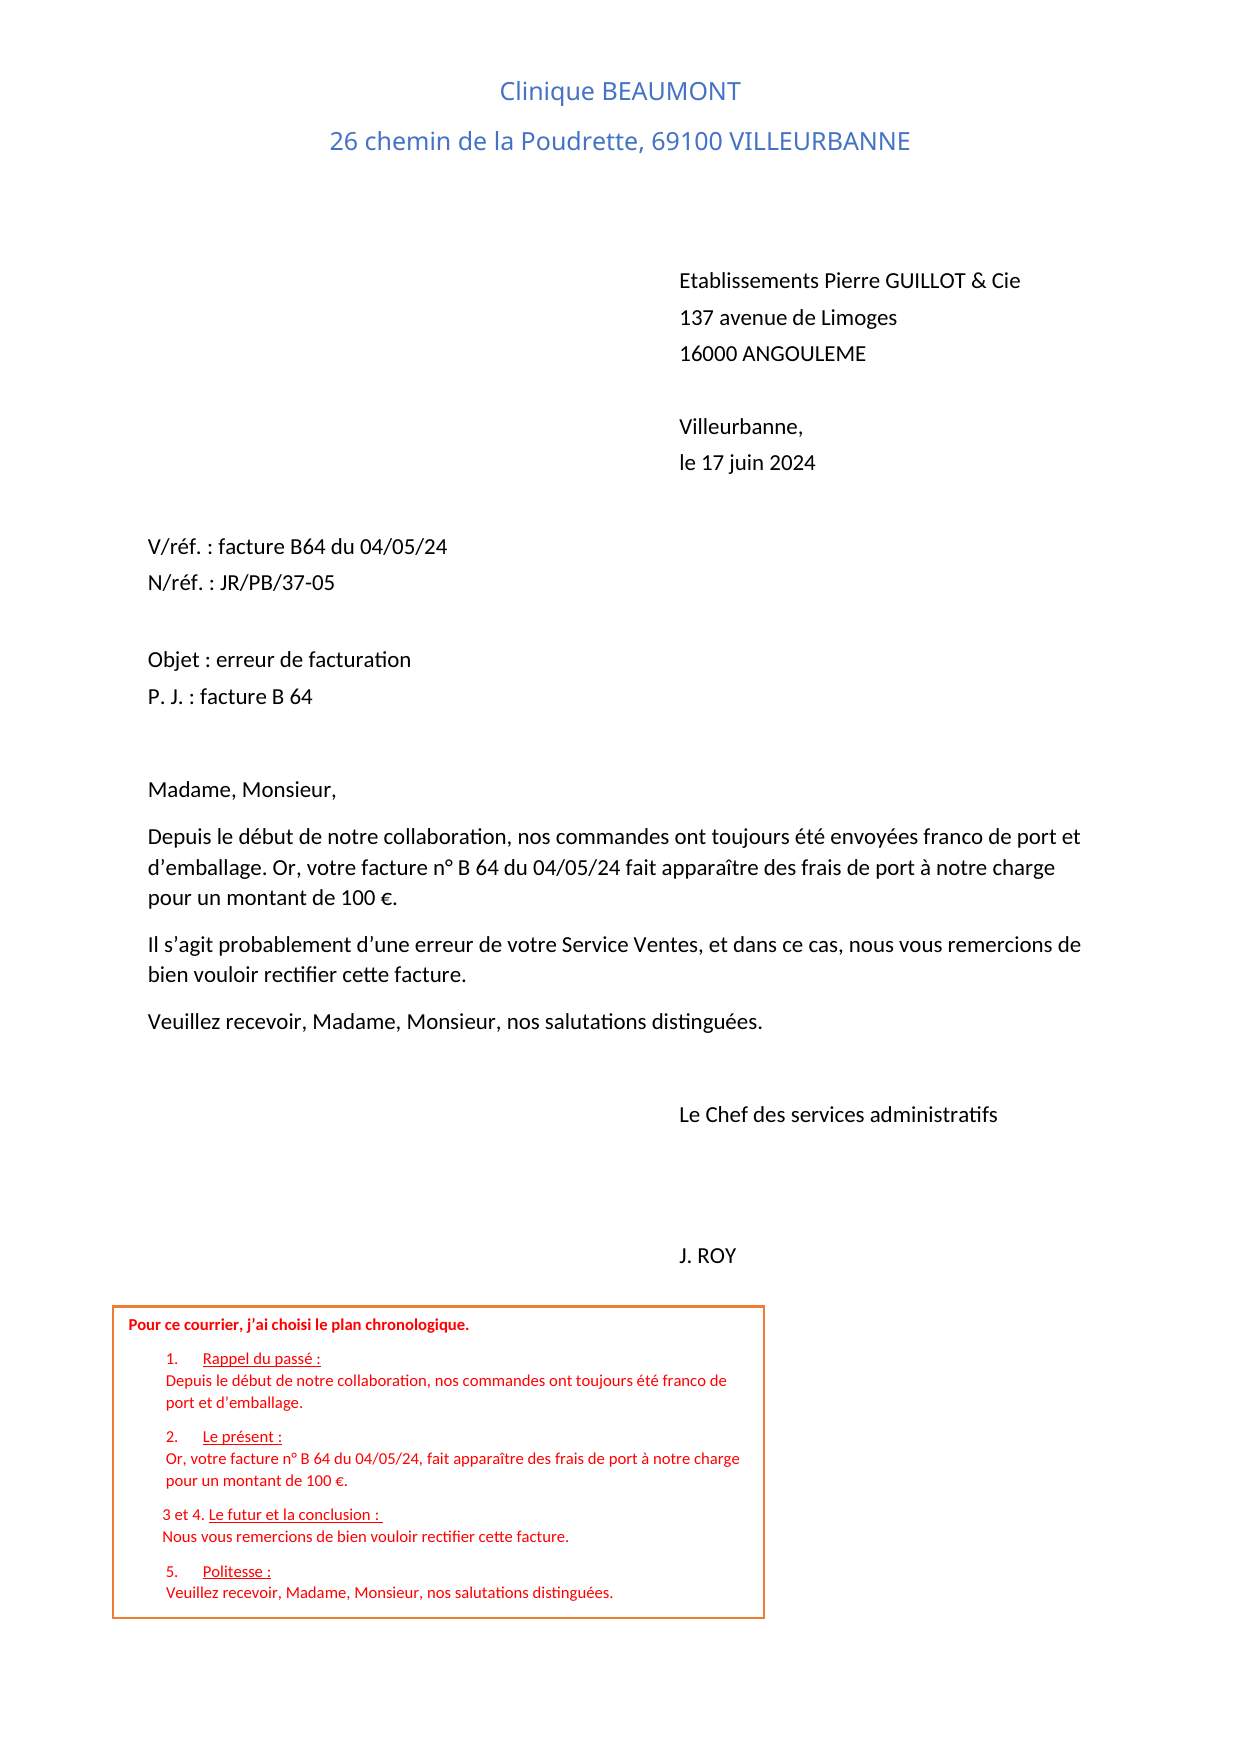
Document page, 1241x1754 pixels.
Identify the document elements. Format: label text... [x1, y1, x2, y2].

text Depuis le début de notre collaboration, nos commandes ont toujours été envoyées franco de port et d’emballage. Or, votre facture n° B 64 du 04/05/24 fait apparaître des frais de port à notre charge pour un montant de 100 €. [148, 822, 1093, 911]
text Etablissements Pierre GUILLOT & Cie [148, 266, 1093, 294]
text 137 avenue de Limoges [148, 303, 1093, 331]
text Objet : erreur de facturation [148, 645, 1093, 673]
text Veuillez recevoir, Madame, Monsieur, nos salutations distinguées. [148, 1007, 1093, 1035]
text J. ROY [148, 1241, 1093, 1269]
text N/réf. : JR/PB/37-05 [148, 568, 1093, 596]
text Clinique BEAUMONT [148, 74, 1093, 108]
text Villeurbanne, [148, 412, 1093, 440]
text Il s’agit probablement d’une erreur de votre Service Ventes, et dans ce cas, nous vous remercions de bien vouloir rectifier cette facture. [148, 930, 1093, 988]
text Madame, Monsieur, [148, 776, 1093, 803]
text Le Chef des services administratifs [148, 1101, 1093, 1128]
text 26 chemin de la Poudrette, 69100 VILLEURBANNE [148, 123, 1093, 157]
text V/réf. : facture B64 du 04/05/24 [148, 532, 1093, 560]
text P. J. : facture B 64 [148, 682, 1093, 710]
text 16000 ANGOULEME [148, 339, 1093, 367]
text le 17 juin 2024 [148, 448, 1093, 476]
